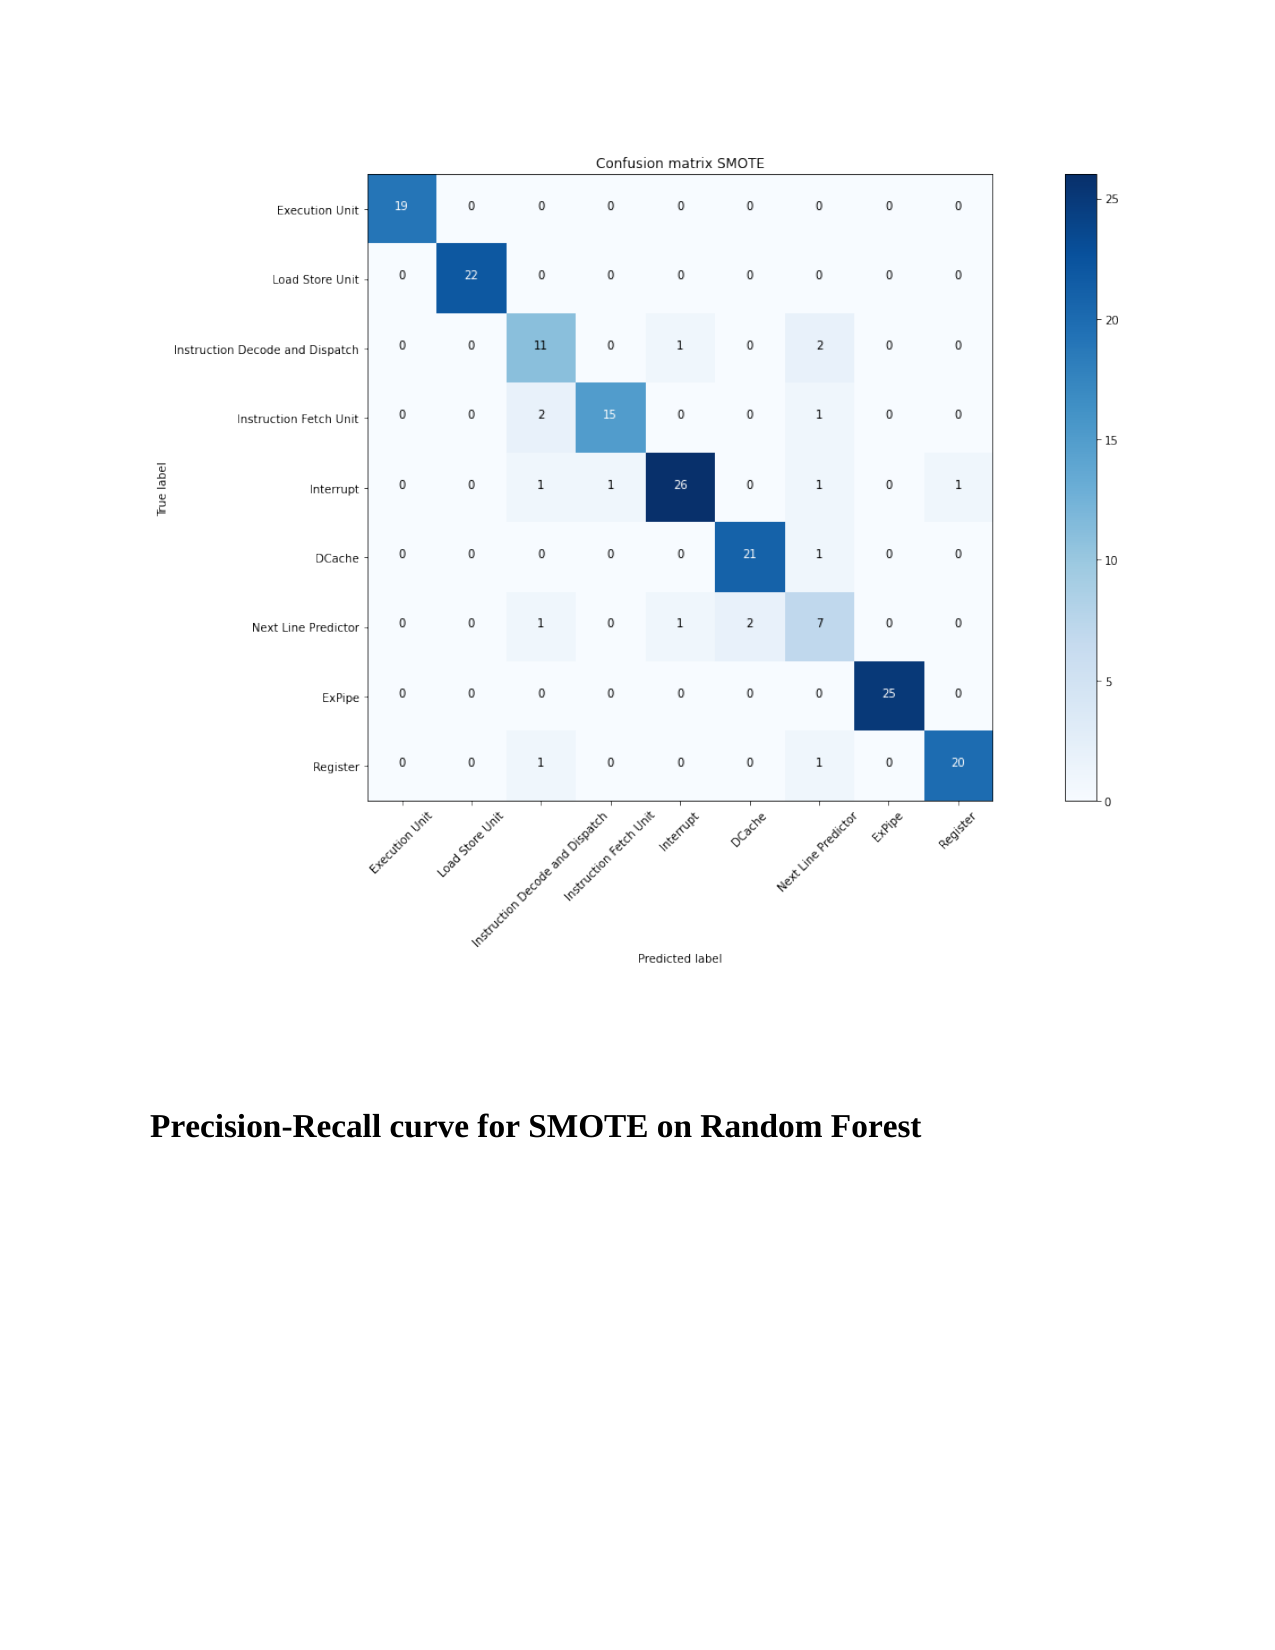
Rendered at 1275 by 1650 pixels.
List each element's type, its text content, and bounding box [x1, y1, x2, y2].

picture [150, 150, 1125, 972]
text Precision-Recall curve for SMOTE on Random Forest [150, 1106, 1125, 1144]
